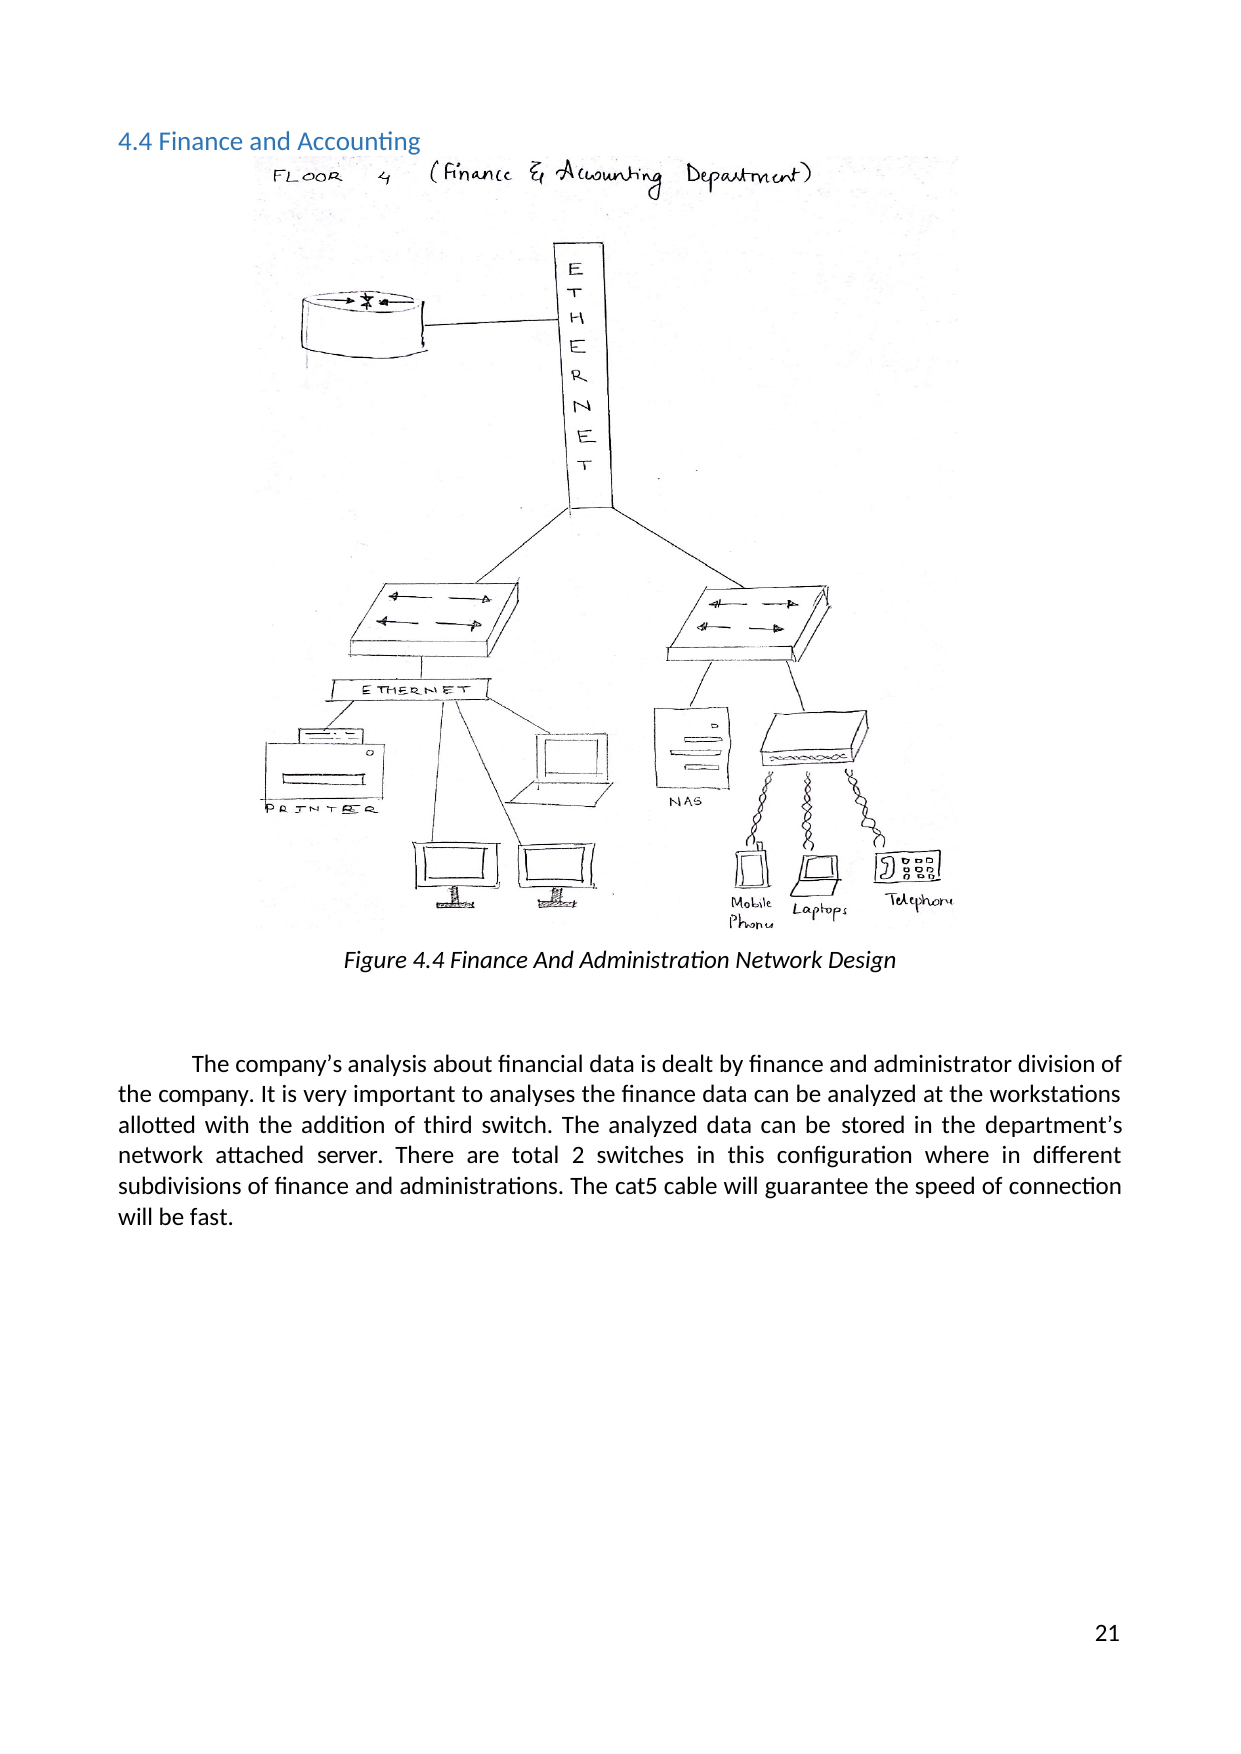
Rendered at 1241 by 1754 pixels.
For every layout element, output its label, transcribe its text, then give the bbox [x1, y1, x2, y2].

text Figure 4.4 Finance And Administration Network Design [177, 944, 1063, 974]
picture [254, 156, 959, 930]
subtitle Finance and Accounting [118, 124, 1123, 157]
text The company’s analysis about financial data is dealt by finance and administrator division of the company. It is very important to analyses the finance data can be analyzed at the workstations allotted with the addition of third switch. The analyzed data can be stored in the department’s network attached server. There are total 2 switches in this configuration where in different subdivisions of finance and administrations. The cat5 cable will guarantee the speed of connection will be fast. [118, 1048, 1123, 1231]
